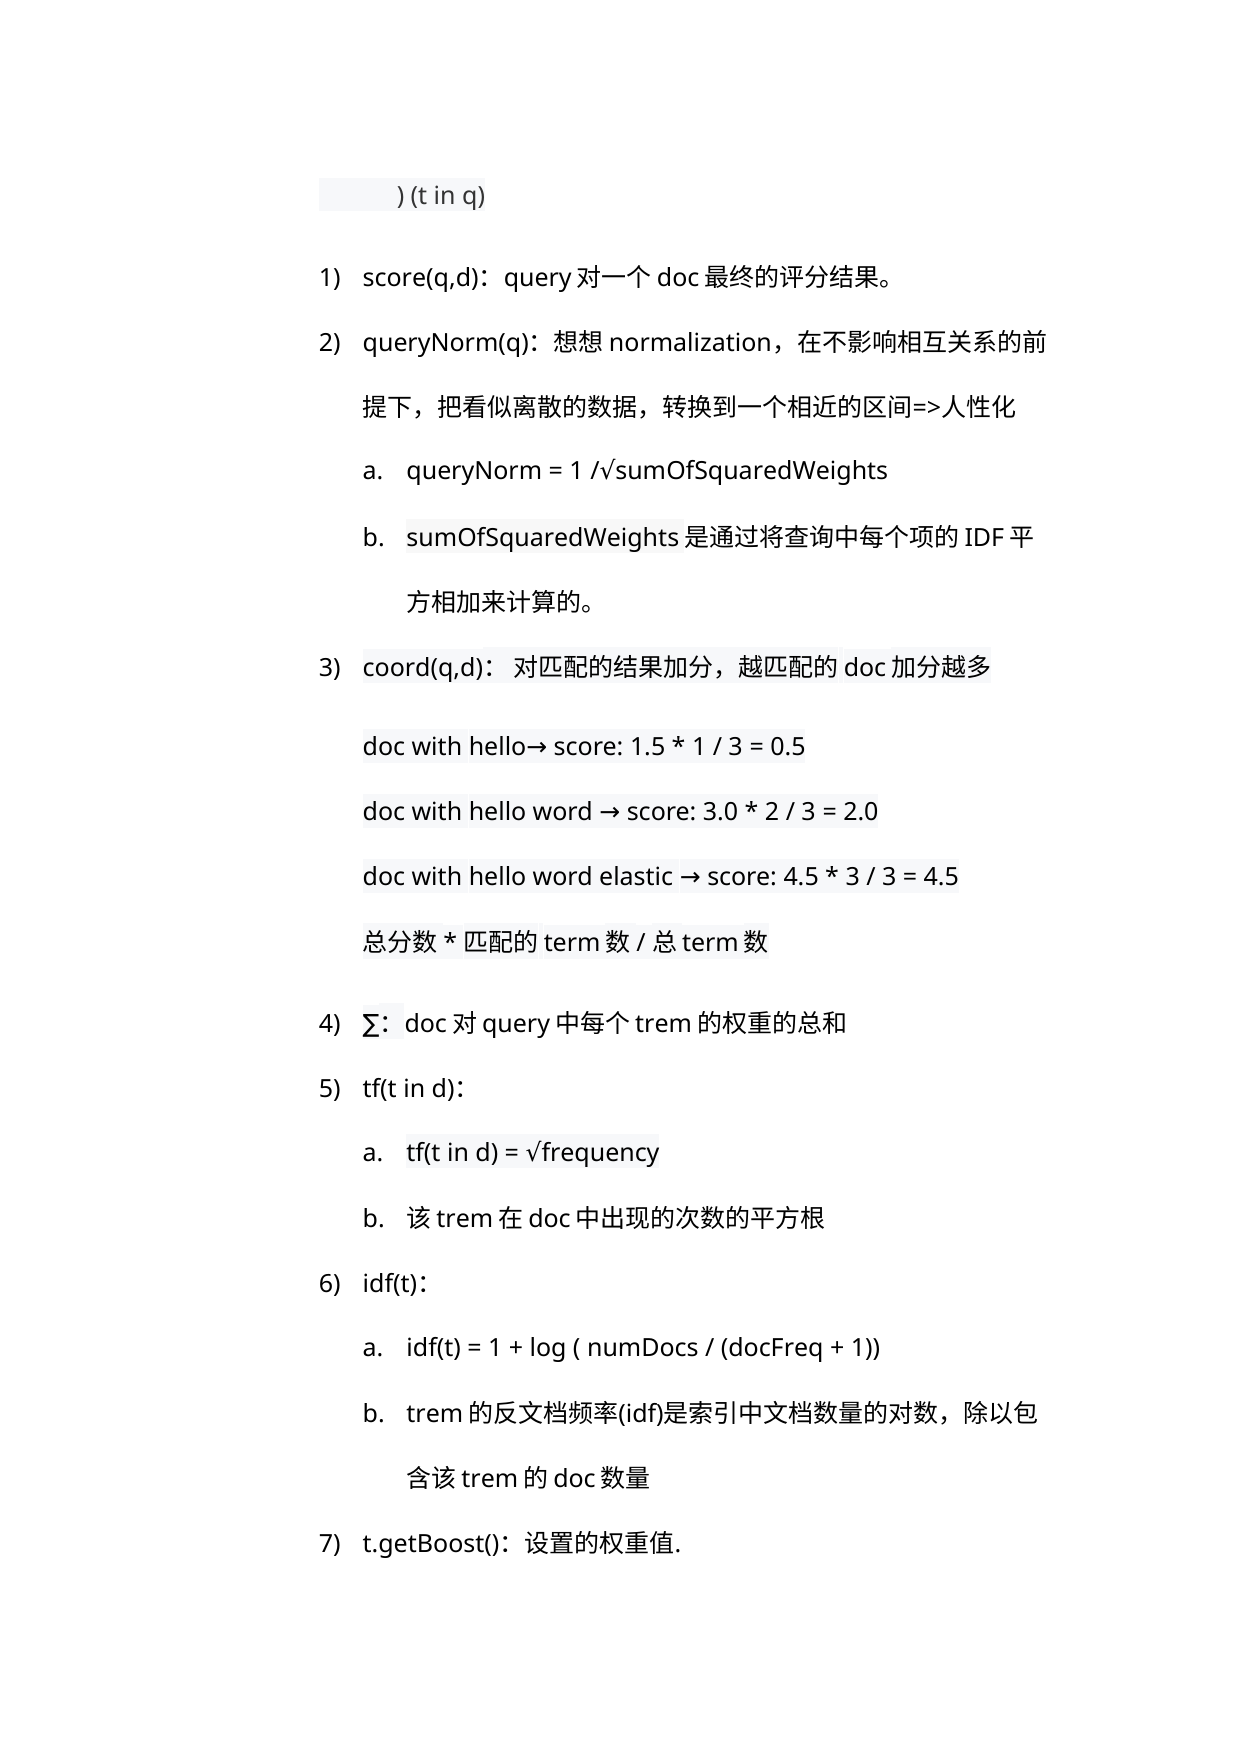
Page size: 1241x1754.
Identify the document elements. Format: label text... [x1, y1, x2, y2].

list idf(t) = 1 + log ( numDocs / (docFreq + 1)) [362, 1314, 1053, 1379]
list coord(q,d)： 对匹配的结果加分，越匹配的doc加分越多 [319, 633, 1053, 698]
list tf(t in d) = √frequency [362, 1119, 1053, 1184]
list sumOfSquaredWeights是通过将查询中每个项的IDF平方相加来计算的。 [362, 503, 1053, 633]
list doc with hello word elastic → score: 4.5 * 3 / 3 = 4.5 [362, 843, 1053, 908]
list trem的反文档频率(idf)是索引中文档数量的对数，除以包含该trem的doc数量 [362, 1379, 1053, 1509]
list 总分数 * 匹配的term数 / 总term数 [362, 908, 1053, 973]
list doc with hello word → score: 3.0 * 2 / 3 = 2.0 [362, 778, 1053, 843]
list queryNorm = 1 /√sumOfSquaredWeights [362, 438, 1053, 503]
list score(q,d)：query对一个doc最终的评分结果。 [319, 243, 1053, 308]
list 该trem在doc中出现的次数的平方根 [362, 1184, 1053, 1249]
list queryNorm(q)：想想normalization，在不影响相互关系的前提下，把看似离散的数据，转换到一个相近的区间=>人性化 [319, 308, 1053, 438]
list ) (t in q) [319, 162, 1053, 227]
list ∑：doc对query中每个trem的权重的总和 [319, 989, 1053, 1054]
list t.getBoost()：设置的权重值. [319, 1509, 1053, 1574]
list doc with hello→ score: 1.5 * 1 / 3 = 0.5 [362, 713, 1053, 778]
list idf(t)： [319, 1249, 1053, 1314]
list tf(t in d)： [319, 1054, 1053, 1119]
